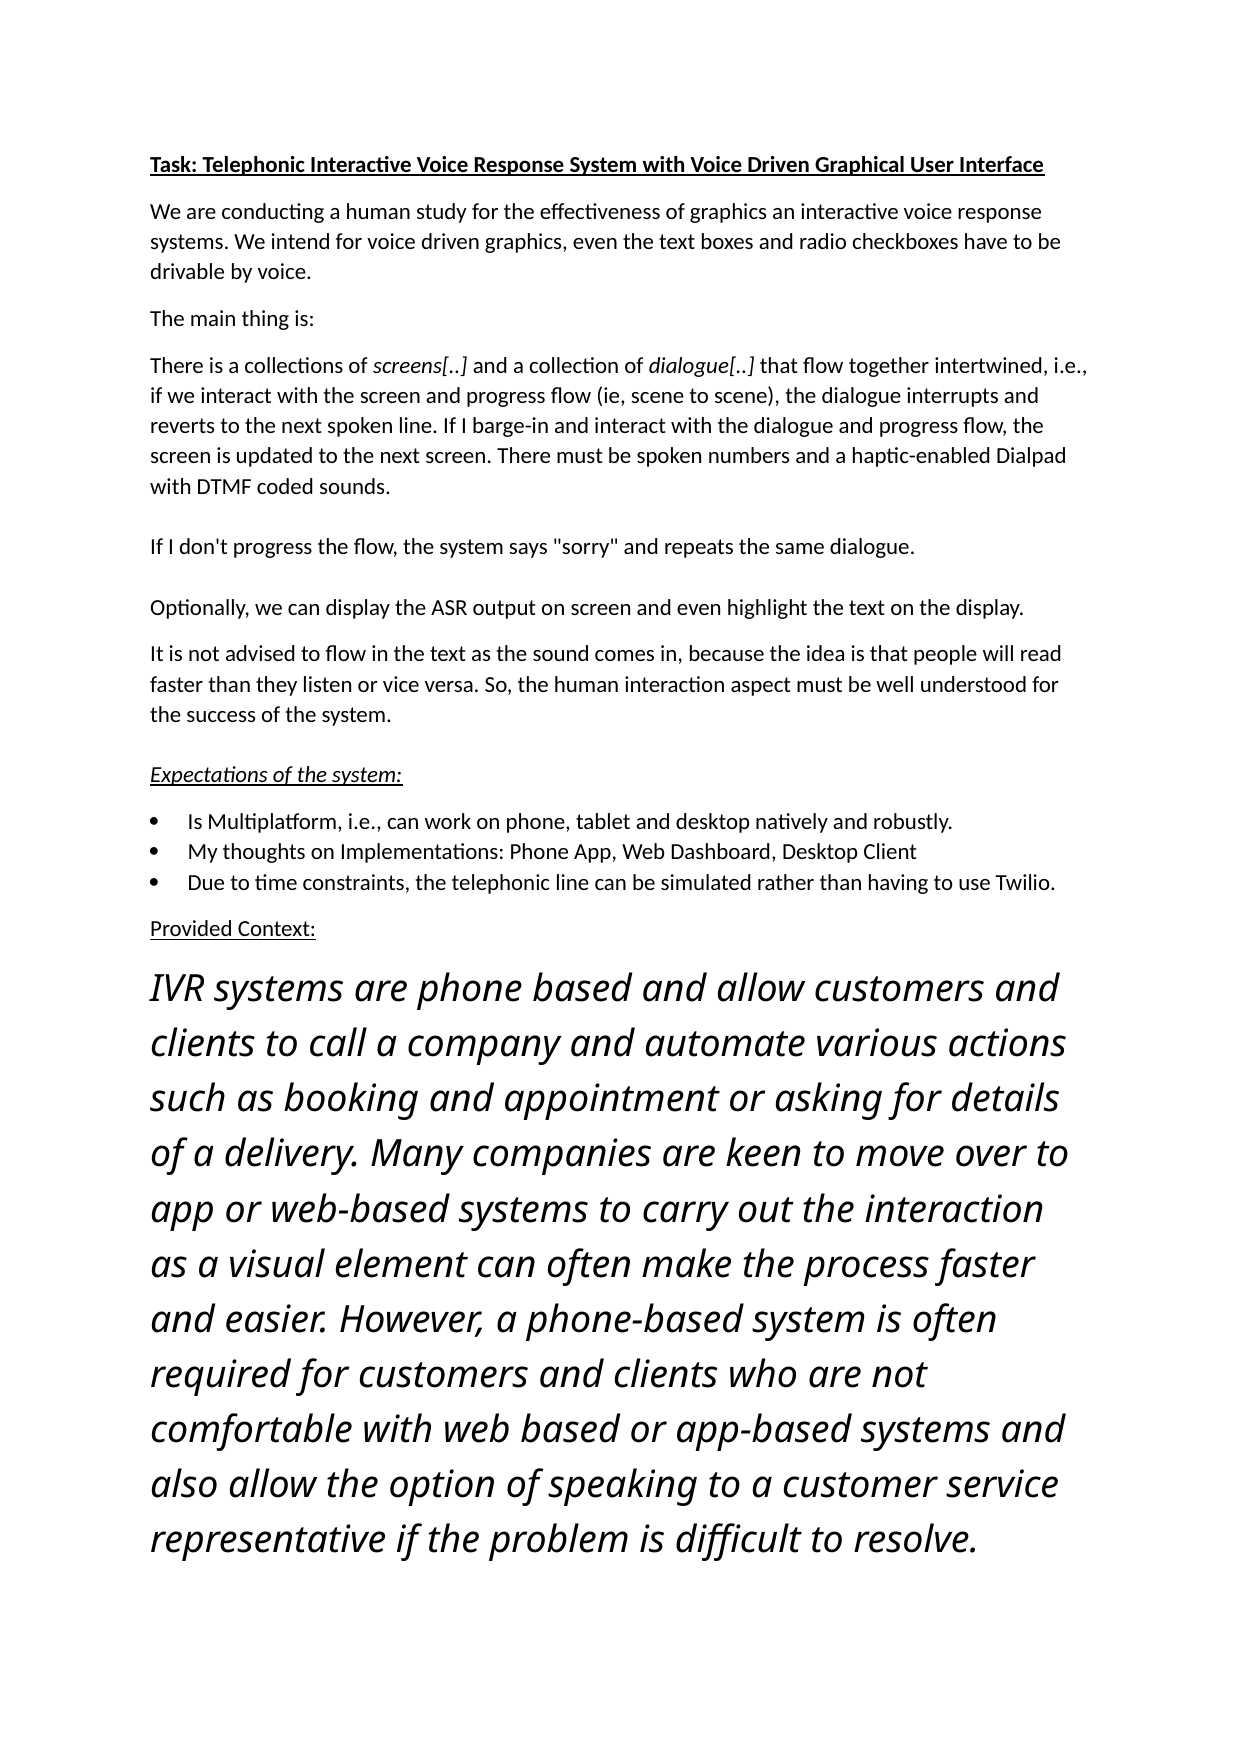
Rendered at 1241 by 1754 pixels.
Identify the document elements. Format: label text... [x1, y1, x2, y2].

text Provided Context: [150, 914, 1090, 943]
list Is Multiplatform, i.e., can work on phone, tablet and desktop natively and robustly. [150, 807, 1090, 835]
text The main thing is: [150, 304, 1090, 332]
list Due to time constraints, the telephonic line can be simulated rather than having to use Twilio. [150, 868, 1090, 896]
text We are conducting a human study for the effectiveness of graphics an interactive voice response systems. We intend for voice driven graphics, even the text boxes and radio checkboxes have to be drivable by voice. [150, 197, 1090, 285]
text IVR systems are phone based and allow customers and clients to call a company and automate various actions such as booking and appointment or asking for details of a delivery. Many companies are keen to move over to app or web-based systems to carry out the interaction as a visual element can often make the process faster and easier. However, a phone-based system is often required for customers and clients who are not comfortable with web based or app-based systems and also allow the option of speaking to a customer service representative if the problem is difficult to resolve. [150, 961, 1090, 1563]
text It is not advised to flow in the text as the sound comes in, because the idea is that people will read faster than they listen or vice versa. So, the human interaction aspect must be well understood for the success of the system. Expectations of the system: [150, 639, 1090, 788]
text Task: Telephonic Interactive Voice Response System with Voice Driven Graphical User Interface [150, 150, 1090, 178]
list My thoughts on Implementations: Phone App, Web Dashboard, Desktop Client [150, 837, 1090, 866]
text There is a collections of screens[..] and a collection of dialogue[..] that flow together intertwined, i.e., if we interact with the screen and progress flow (ie, scene to scene), the dialogue interrupts and reverts to the next spoken line. If I barge-in and interact with the dialogue and progress flow, the screen is updated to the next screen. There must be spoken numbers and a haptic-enabled Dialpad with DTMF coded sounds. If I don't progress the flow, the system says "sorry" and repeats the same dialogue. Optionally, we can display the ASR output on screen and even highlight the text on the display. [150, 351, 1090, 621]
